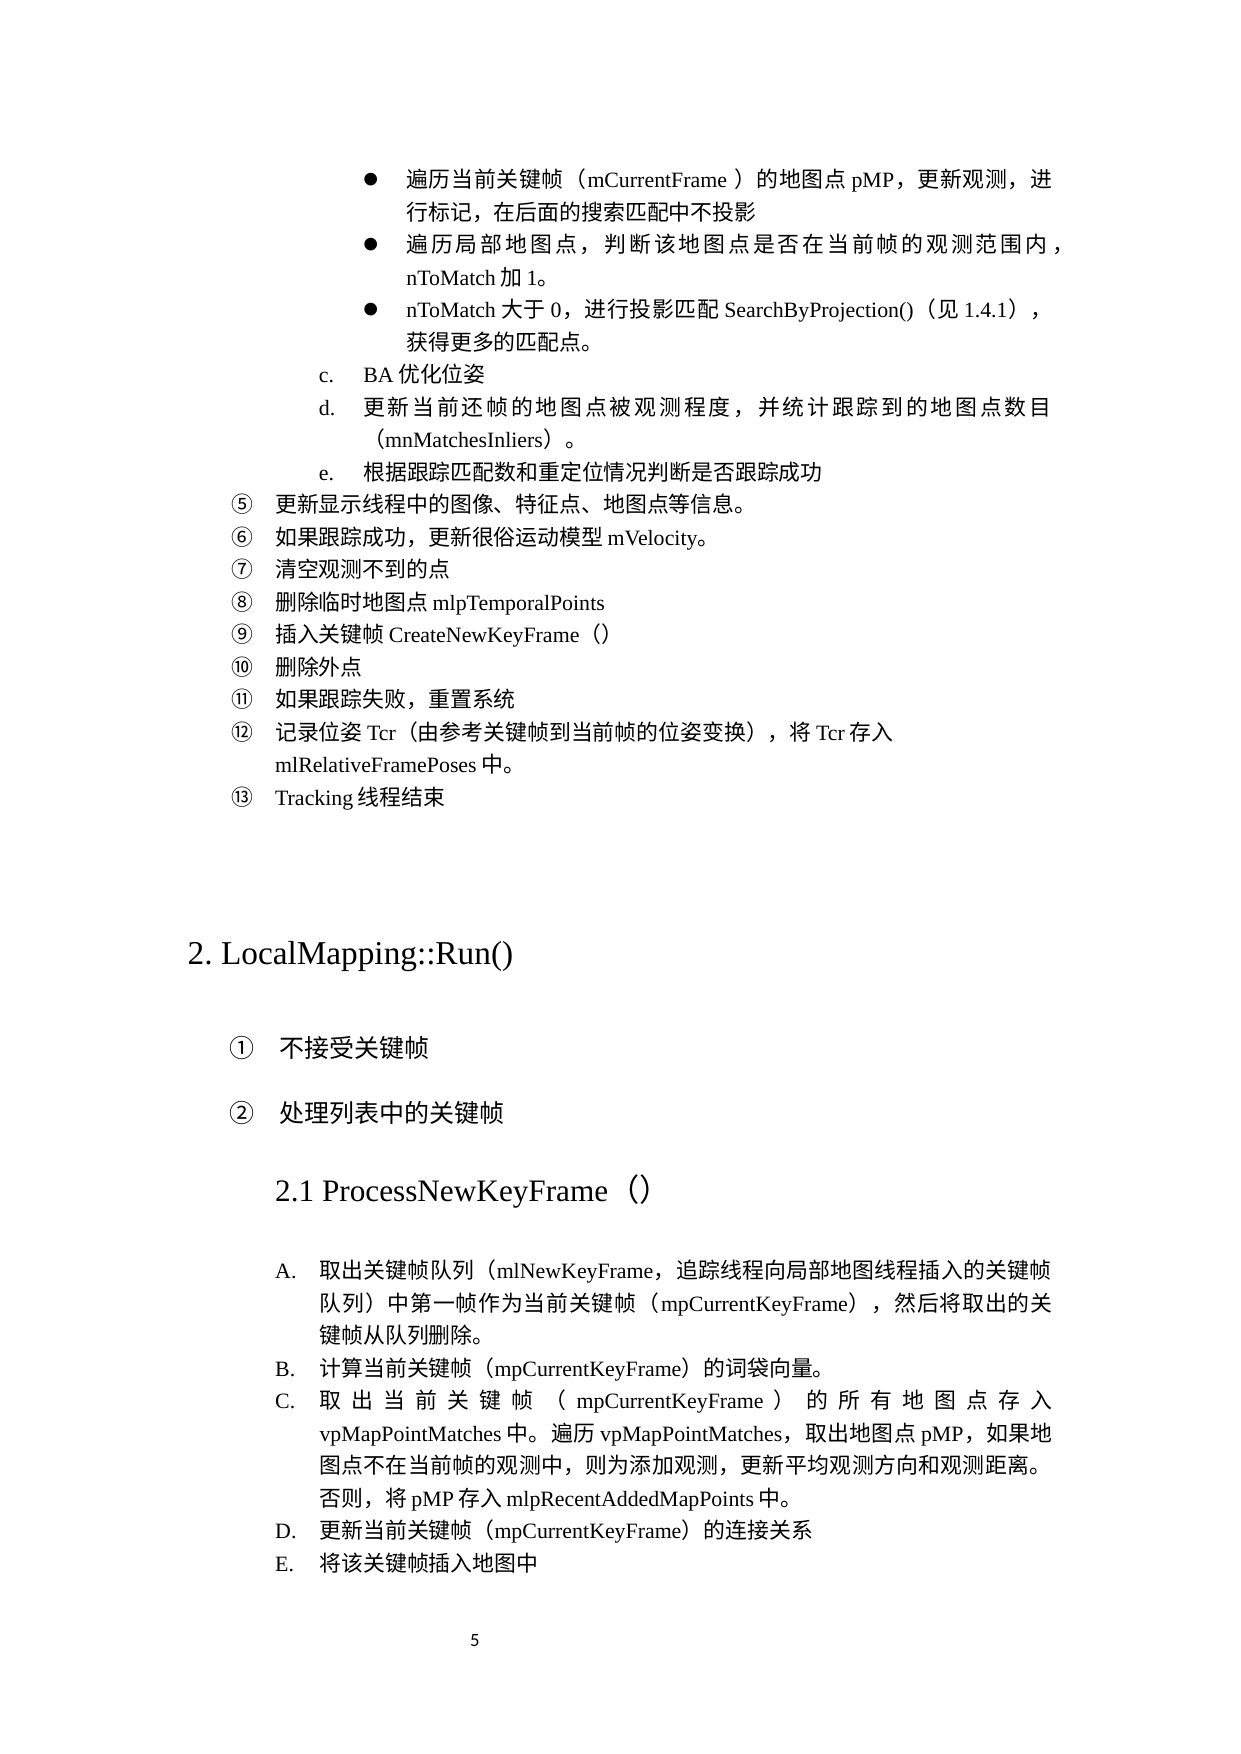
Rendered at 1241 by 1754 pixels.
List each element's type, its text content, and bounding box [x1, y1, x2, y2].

list 如果跟踪失败，重置系统 [187, 682, 1053, 714]
list 更新当前还帧的地图点被观测程度，并统计跟踪到的地图点数目（mnMatchesInliers）。 [319, 389, 1053, 454]
list 记录位姿Tcr（由参考关键帧到当前帧的位姿变换），将Tcr存入 mlRelativeFramePoses中。 [187, 714, 1053, 779]
list 计算当前关键帧（mpCurrentKeyFrame）的词袋向量。 [275, 1350, 1053, 1383]
list 如果跟踪成功，更新很俗运动模型mVelocity。 [187, 519, 1053, 552]
list 取出关键帧队列（mlNewKeyFrame，追踪线程向局部地图线程插入的关键帧队列）中第一帧作为当前关键帧（mpCurrentKeyFrame），然后将取出的关键帧从队列删除。 [275, 1253, 1053, 1350]
subtitle 2. LocalMapping::Run() [187, 920, 1053, 985]
list 将该关键帧插入地图中 [275, 1545, 1053, 1578]
list 更新当前关键帧（mpCurrentKeyFrame）的连接关系 [275, 1513, 1053, 1545]
list 清空观测不到的点 [187, 552, 1053, 584]
list 处理列表中的关键帧 [187, 1079, 1053, 1144]
list 遍历局部地图点，判断该地图点是否在当前帧的观测范围内，nToMatch加1。 [362, 227, 1053, 292]
list nToMatch大于0，进行投影匹配SearchByProjection()（见1.4.1），获得更多的匹配点。 [362, 292, 1053, 357]
list 删除临时地图点mlpTemporalPoints [187, 584, 1053, 617]
list 插入关键帧CreateNewKeyFrame（） [187, 617, 1053, 649]
list 遍历当前关键帧（mCurrentFrame ）的地图点pMP，更新观测，进行标记，在后面的搜索匹配中不投影 [362, 162, 1053, 227]
list BA优化位姿 [319, 357, 1053, 389]
list 不接受关键帧 [187, 1014, 1053, 1079]
subtitle ProcessNewKeyFrame（） [231, 1155, 1053, 1220]
list 取出当前关键帧（mpCurrentKeyFrame）的所有地图点存入vpMapPointMatches中。遍历vpMapPointMatches，取出地图点pMP，如果地图点不在当前帧的观测中，则为添加观测，更新平均观测方向和观测距离。否则，将pMP存入mlpRecentAddedMapPoints中。 [275, 1383, 1053, 1513]
list 删除外点 [187, 649, 1053, 682]
list 根据跟踪匹配数和重定位情况判断是否跟踪成功 [319, 454, 1053, 487]
list 更新显示线程中的图像、特征点、地图点等信息。 [187, 487, 1053, 519]
list Tracking线程结束 [187, 779, 1053, 812]
